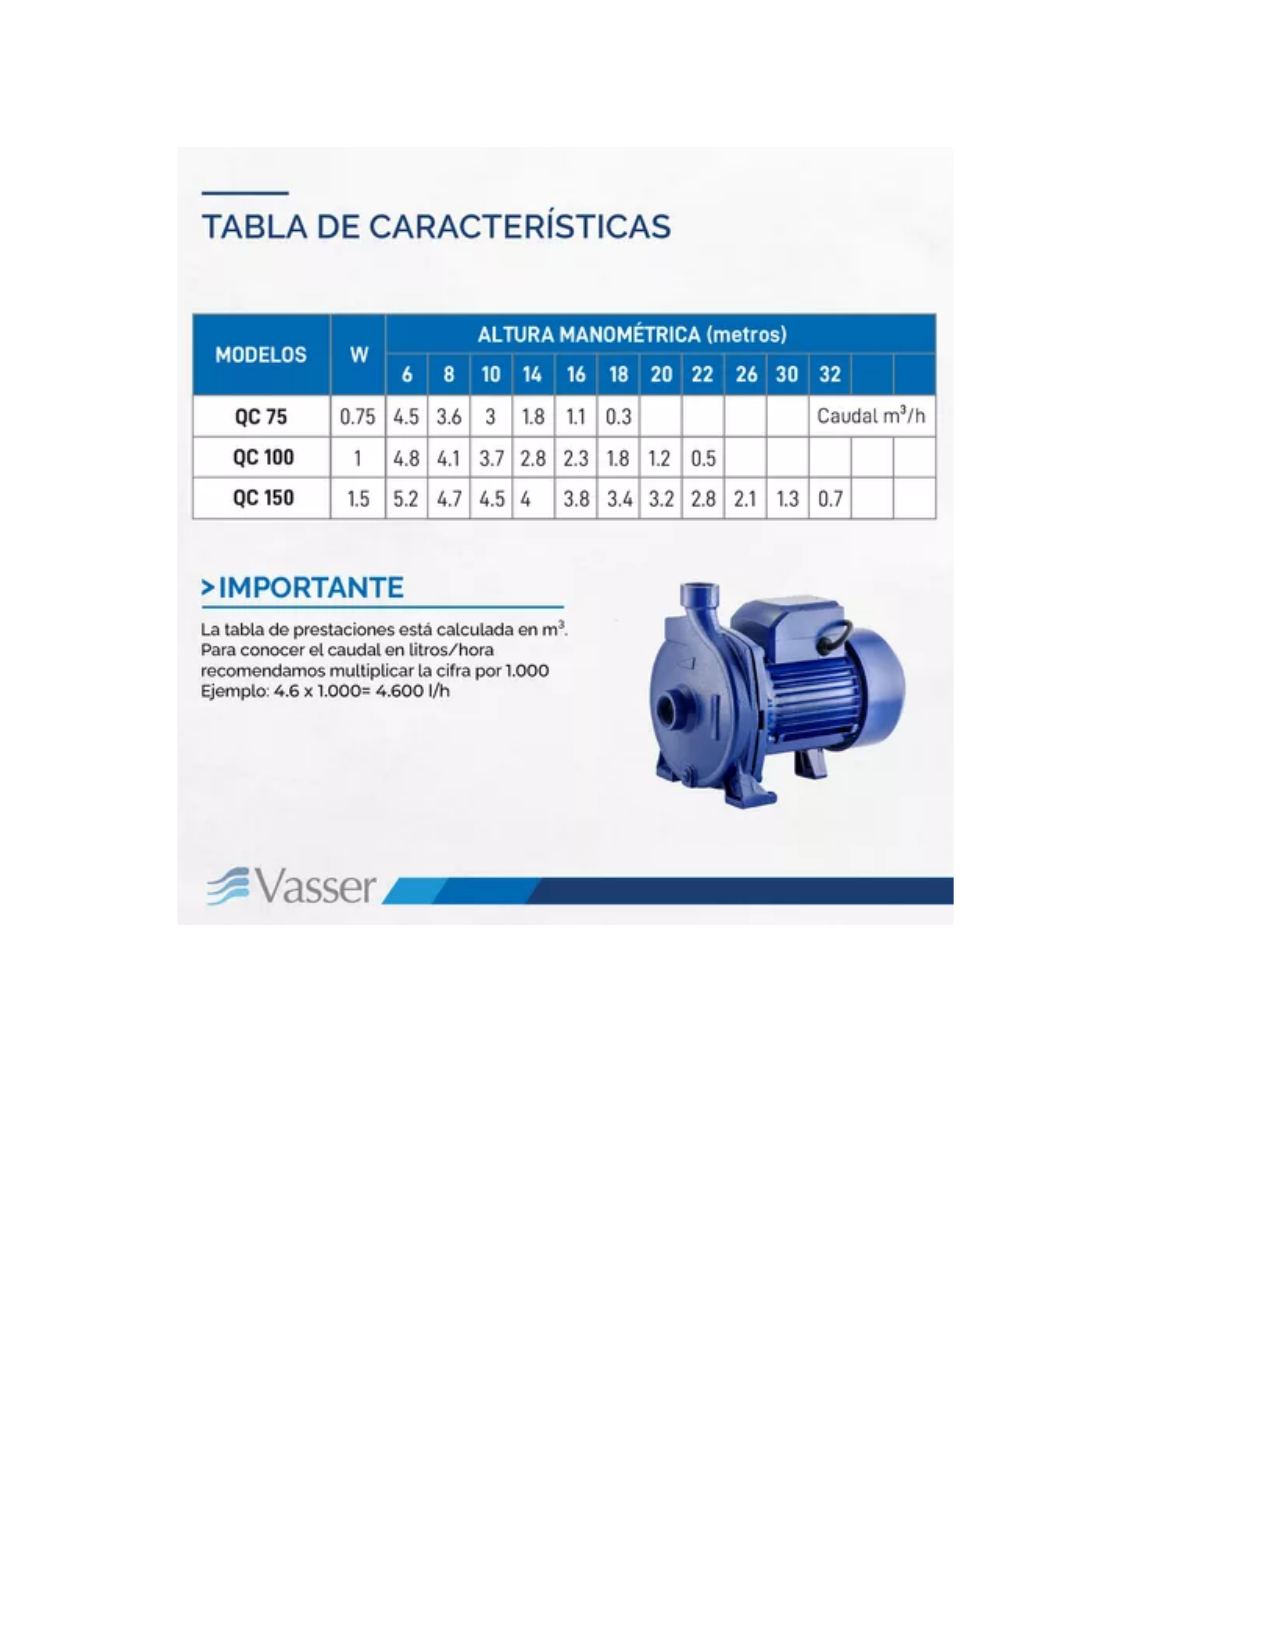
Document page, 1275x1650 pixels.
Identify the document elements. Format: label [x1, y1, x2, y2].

picture [177, 147, 954, 925]
